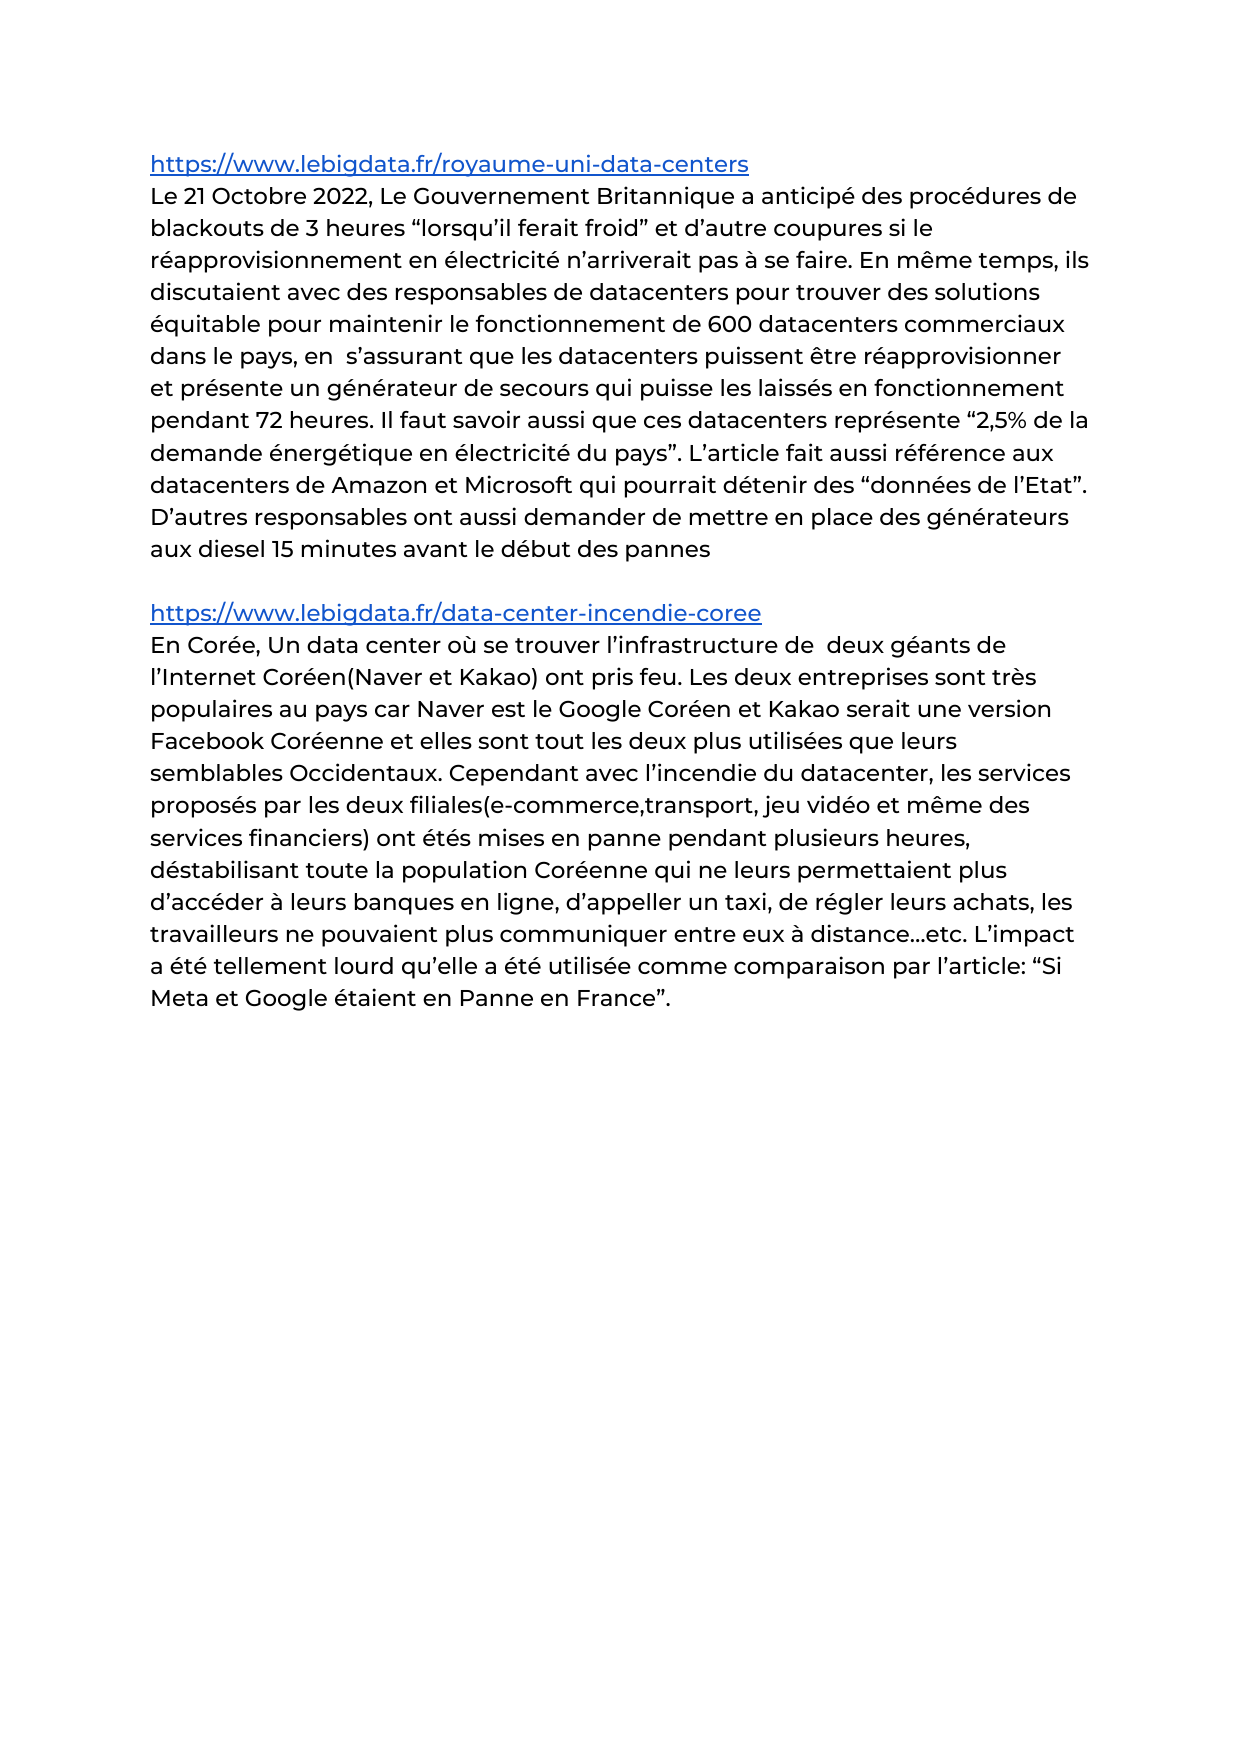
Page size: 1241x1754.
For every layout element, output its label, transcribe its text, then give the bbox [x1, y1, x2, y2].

text Le 21 Octobre 2022, Le Gouvernement Britannique a anticipé des procédures de blackouts de 3 heures “lorsqu’il ferait froid” et d’autre coupures si le réapprovisionnement en électricité n’arriverait pas à se faire. En même temps, ils discutaient avec des responsables de datacenters pour trouver des solutions équitable pour maintenir le fonctionnement de 600 datacenters commerciaux dans le pays, en s’assurant que les datacenters puissent être réapprovisionner et présente un générateur de secours qui puisse les laissés en fonctionnement pendant 72 heures. Il faut savoir aussi que ces datacenters représente “2,5% de la demande énergétique en électricité du pays”. L’article fait aussi référence aux datacenters de Amazon et Microsoft qui pourrait détenir des “données de l’Etat”. D’autres responsables ont aussi demander de mettre en place des générateurs aux diesel 15 minutes avant le début des pannes [150, 182, 1090, 563]
text https://www.lebigdata.fr/data-center-incendie-coree [150, 599, 1090, 627]
text https://www.lebigdata.fr/royaume-uni-data-centers [150, 150, 1090, 178]
text En Corée, Un data center où se trouver l’infrastructure de deux géants de l’Internet Coréen(Naver et Kakao) ont pris feu. Les deux entreprises sont très populaires au pays car Naver est le Google Coréen et Kakao serait une version Facebook Coréenne et elles sont tout les deux plus utilisées que leurs semblables Occidentaux. Cependant avec l’incendie du datacenter, les services proposés par les deux filiales(e-commerce,transport, jeu vidéo et même des services financiers) ont étés mises en panne pendant plusieurs heures, déstabilisant toute la population Coréenne qui ne leurs permettaient plus d’accéder à leurs banques en ligne, d’appeller un taxi, de régler leurs achats, les travailleurs ne pouvaient plus communiquer entre eux à distance…etc. L’impact a été tellement lourd qu’elle a été utilisée comme comparaison par l’article: “Si Meta et Google étaient en Panne en France”. [150, 631, 1090, 1012]
